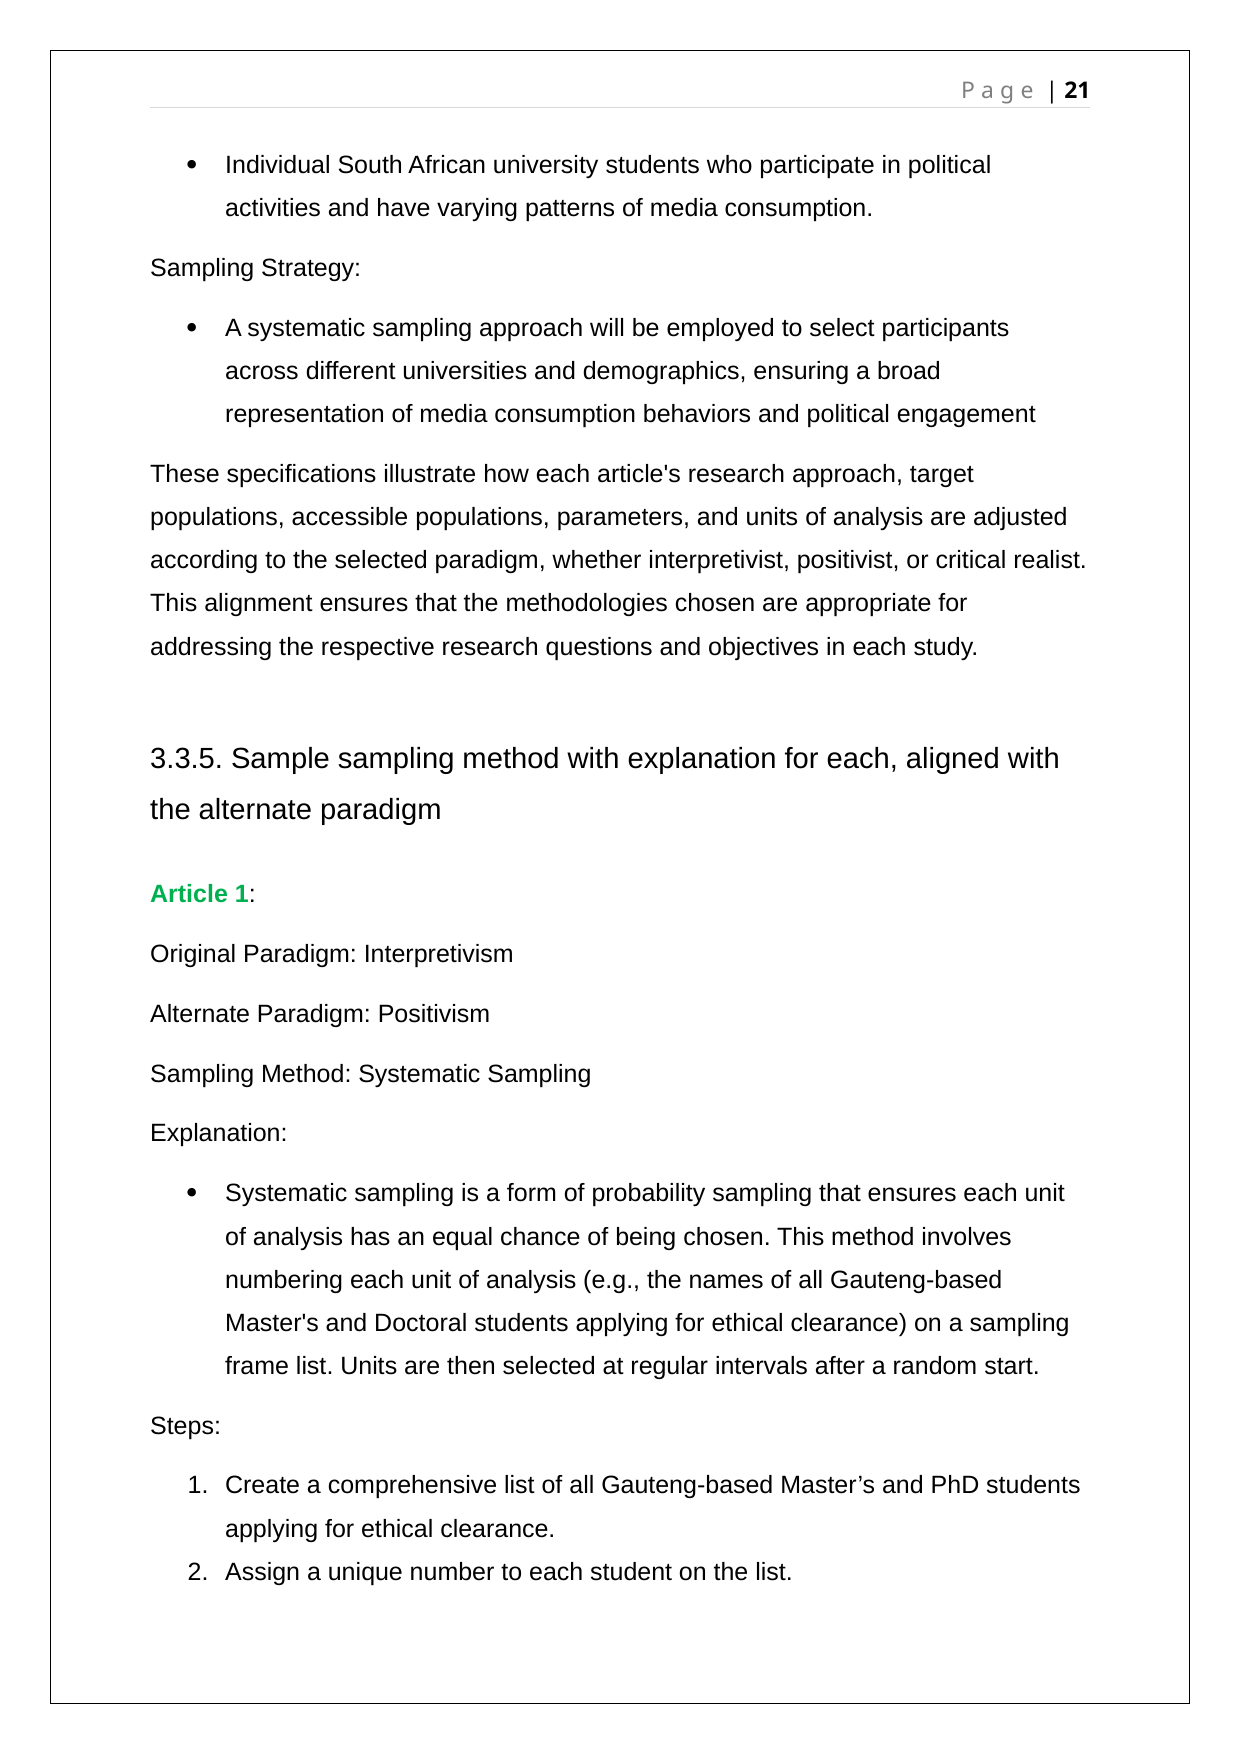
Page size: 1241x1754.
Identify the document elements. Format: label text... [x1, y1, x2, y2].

list Systematic sampling is a form of probability sampling that ensures each unit of analysis has an equal chance of being chosen. This method involves numbering each unit of analysis (e.g., the names of all Gauteng-based Master's and Doctoral students applying for ethical clearance) on a sampling frame list. Units are then selected at regular intervals after a random start. [187, 1178, 1090, 1379]
text 3.3.5. Sample sampling method with explanation for each, aligned with the alternate paradigm Article 1: [150, 691, 1090, 908]
text Alternate Paradigm: Positivism [150, 999, 1090, 1028]
text Original Paradigm: Interpretivism [150, 939, 1090, 968]
list A systematic sampling approach will be employed to select participants across different universities and demographics, ensuring a broad representation of media consumption behaviors and political engagement [187, 313, 1090, 428]
list Create a comprehensive list of all Gauteng-based Master’s and PhD students applying for ethical clearance. [187, 1470, 1090, 1542]
list Assign a unique number to each student on the list. [187, 1557, 1090, 1585]
text These specifications illustrate how each article's research approach, target populations, accessible populations, parameters, and units of analysis are adjusted according to the selected paradigm, whether interpretivist, positivist, or critical realist. This alignment ensures that the methodologies chosen are appropriate for addressing the respective research questions and objectives in each study. [150, 459, 1090, 660]
text Sampling Strategy: [150, 253, 1090, 282]
text Steps: [150, 1411, 1090, 1439]
text Sampling Method: Systematic Sampling [150, 1059, 1090, 1087]
list Individual South African university students who participate in political activities and have varying patterns of media consumption. [187, 150, 1090, 222]
text Explanation: [150, 1118, 1090, 1147]
